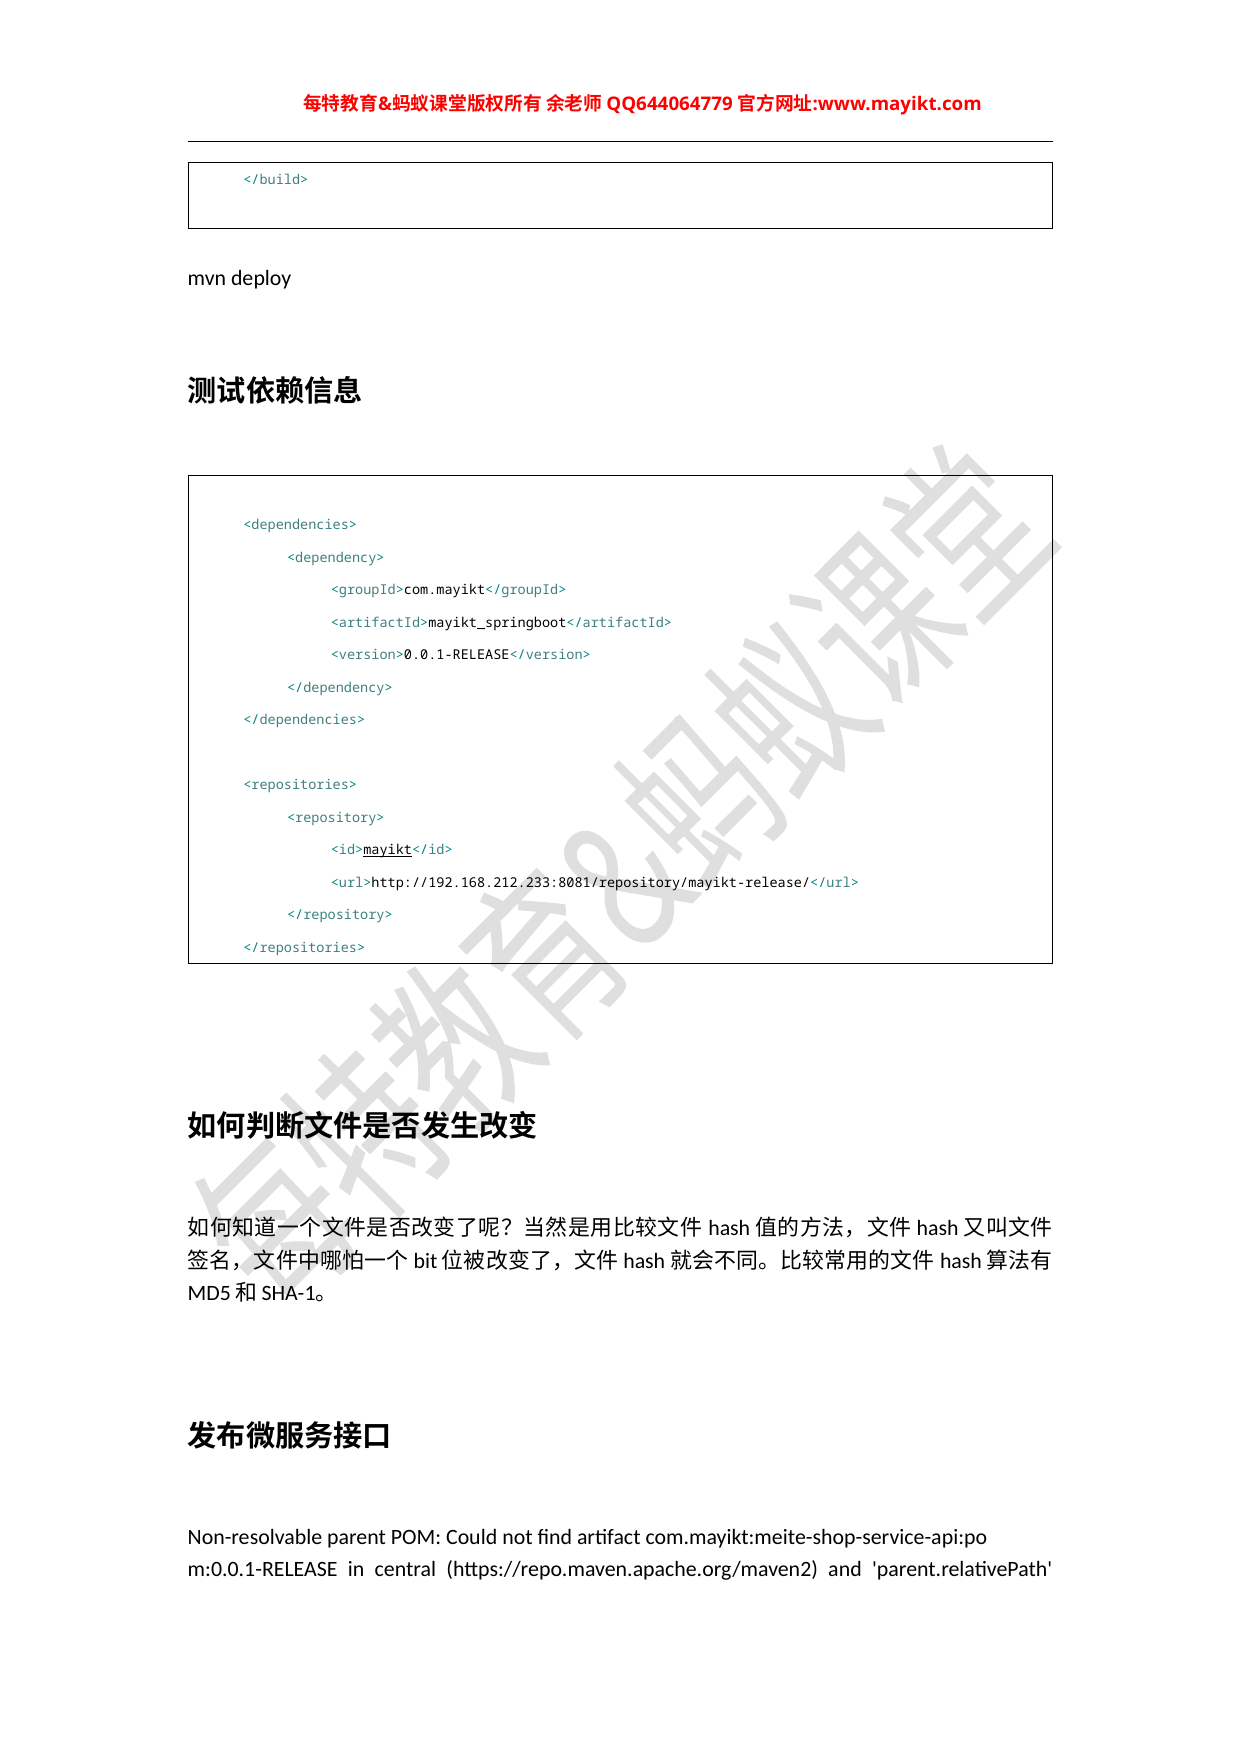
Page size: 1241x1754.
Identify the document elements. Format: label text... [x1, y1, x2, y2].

text mvn deploy [187, 262, 1053, 294]
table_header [189, 163, 1052, 228]
text Non-resolvable parent POM: Could not find artifact com.mayikt:meite-shop-service-api:po [187, 1520, 1053, 1553]
subtitle 发布微服务接口 [187, 1401, 1053, 1466]
subtitle 如何判断文件是否发生改变 [187, 1091, 1053, 1156]
subtitle 测试依赖信息 [187, 356, 1053, 421]
text 如何知道一个文件是否改变了呢？当然是用比较文件hash值的方法，文件hash又叫文件签名，文件中哪怕一个bit位被改变了，文件hash就会不同。比较常用的文件hash算法有MD5和SHA-1。 [187, 1210, 1053, 1307]
table_header <dependencies> <dependency> <groupId>com.mayikt</groupId> <artifactId>mayikt_springboot</artifactId> <version>0.0.1-RELEASE</version> </dependency> </dependencies> <repositories> <repository> <id>mayikt</id> <url>http://192.168.212.233:8081/repository/mayikt-release/</url> </repository> </repositories> [189, 476, 1052, 963]
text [187, 1553, 1053, 1585]
